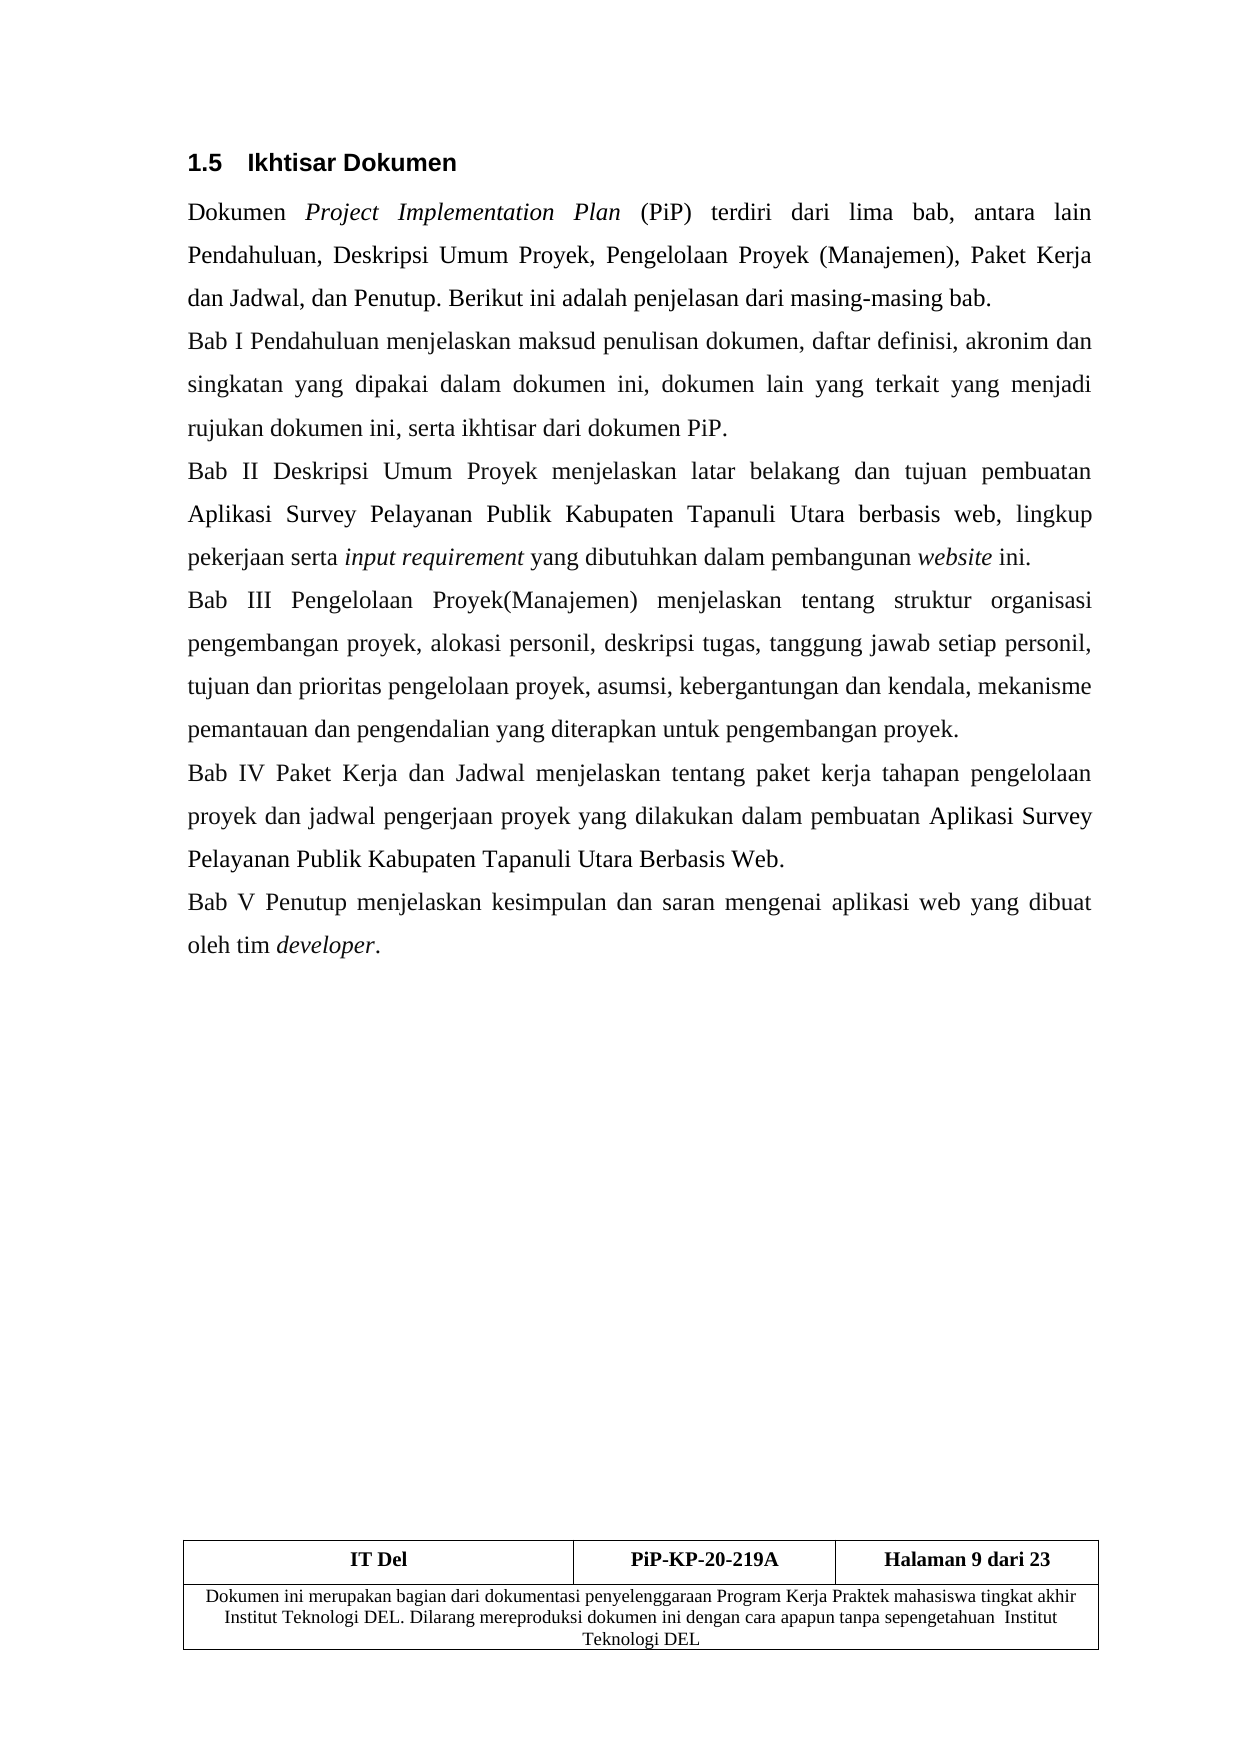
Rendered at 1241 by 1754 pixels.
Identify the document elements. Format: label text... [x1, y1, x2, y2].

text Bab II Deskripsi Umum Proyek menjelaskan latar belakang dan tujuan pembuatan Aplikasi Survey Pelayanan Publik Kabupaten Tapanuli Utara berbasis web, lingkup pekerjaan serta input requirement yang dibutuhkan dalam pembangunan website ini. [187, 456, 1092, 571]
text Bab I Pendahuluan menjelaskan maksud penulisan dokumen, daftar definisi, akronim dan singkatan yang dipakai dalam dokumen ini, dokumen lain yang terkait yang menjadi rujukan dokumen ini, serta ikhtisar dari dokumen PiP. [187, 326, 1092, 441]
text Dokumen Project Implementation Plan (PiP) terdiri dari lima bab, antara lain Pendahuluan, Deskripsi Umum Proyek, Pengelolaan Proyek (Manajemen), Paket Kerja dan Jadwal, dan Penutup. Berikut ini adalah penjelasan dari masing-masing bab. [187, 197, 1092, 312]
text Bab III Pengelolaan Proyek(Manajemen) menjelaskan tentang struktur organisasi pengembangan proyek, alokasi personil, deskripsi tugas, tanggung jawab setiap personil, tujuan dan prioritas pengelolaan proyek, asumsi, kebergantungan dan kendala, mekanisme pemantauan dan pengendalian yang diterapkan untuk pengembangan proyek. [187, 585, 1092, 743]
text Bab V Penutup menjelaskan kesimpulan dan saran mengenai aplikasi web yang dibuat oleh tim developer. [187, 887, 1092, 959]
subtitle Ikhtisar Dokumen [187, 148, 1092, 176]
text Bab IV Paket Kerja dan Jadwal menjelaskan tentang paket kerja tahapan pengelolaan proyek dan jadwal pengerjaan proyek yang dilakukan dalam pembuatan Aplikasi Survey Pelayanan Publik Kabupaten Tapanuli Utara Berbasis Web. [187, 758, 1092, 873]
